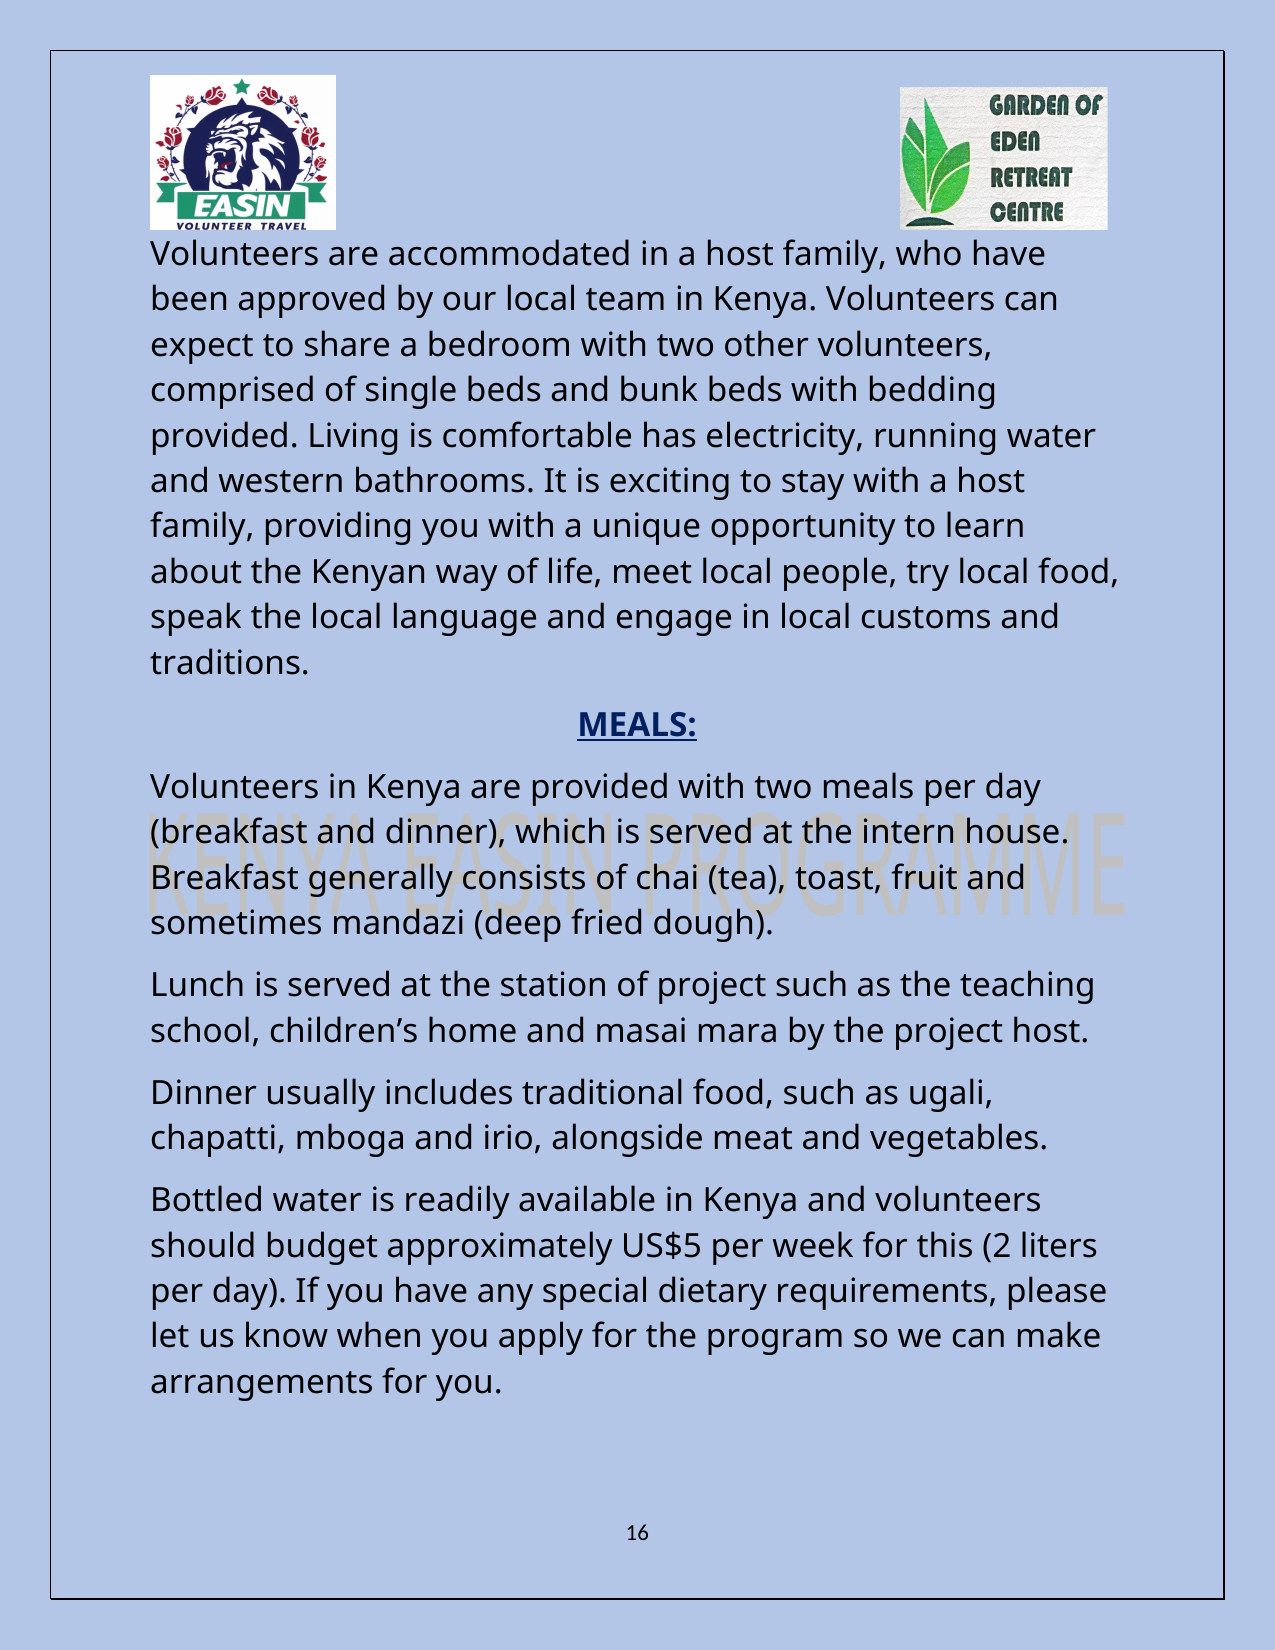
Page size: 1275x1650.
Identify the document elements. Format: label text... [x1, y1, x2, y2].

text Bottled water is readily available in Kenya and volunteers should budget approximately US$5 per week for this (2 liters per day). If you have any special dietary requirements, please let us know when you apply for the program so we can make arrangements for you. [150, 1176, 1124, 1403]
text Dinner usually includes traditional food, such as ugali, chapatti, mboga and irio, alongside meat and vegetables. [150, 1068, 1124, 1159]
text Lunch is served at the station of project such as the teaching school, children’s home and masai mara by the project host. [150, 961, 1124, 1052]
text MEALS: [150, 701, 1124, 746]
picture [150, 75, 336, 230]
text Volunteers are accommodated in a host family, who have been approved by our local team in Kenya. Volunteers can expect to share a bedroom with two other volunteers, comprised of single beds and bunk beds with bedding provided. Living is comfortable has electricity, running water and western bathrooms. It is exciting to stay with a host family, providing you with a unique opportunity to learn about the Kenyan way of life, meet local people, try local food, speak the local language and engage in local customs and traditions. [150, 230, 1124, 684]
picture [900, 87, 1108, 230]
text Volunteers in Kenya are provided with two meals per day (breakfast and dinner), which is served at the intern house. Breakfast generally consists of chai (tea), toast, fruit and sometimes mandazi (deep fried dough). [150, 763, 1124, 944]
